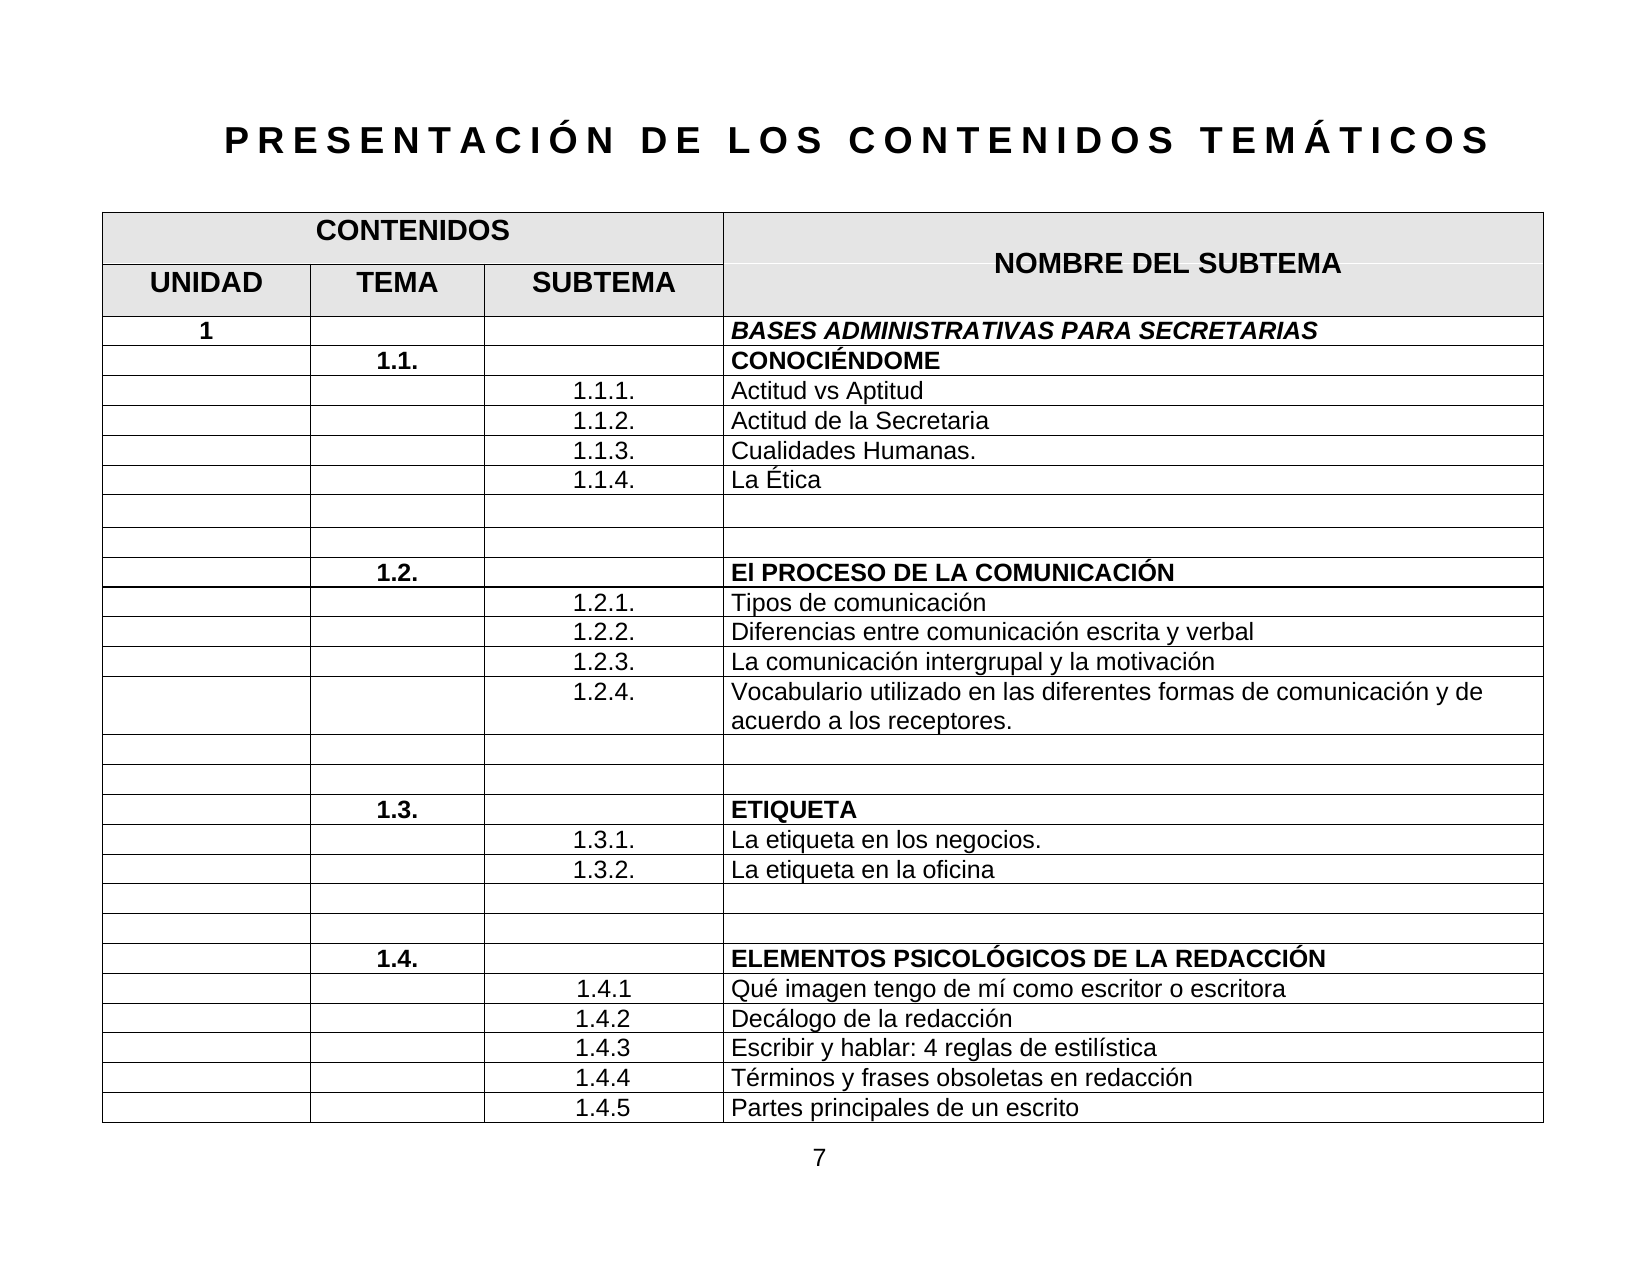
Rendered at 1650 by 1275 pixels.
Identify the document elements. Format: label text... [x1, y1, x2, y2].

table_cell [485, 558, 723, 586]
table_cell Vocabulario utilizado en las diferentes formas de comunicación y de acuerdo a los receptores. [724, 677, 1543, 734]
table_cell [485, 495, 723, 527]
table_cell ETIQUETA [724, 795, 1543, 824]
table_cell [311, 1033, 484, 1062]
table_cell [485, 765, 723, 794]
table_cell [103, 1063, 310, 1092]
table_cell 1.2.4. [485, 677, 723, 734]
table_cell 1.4.1 [485, 974, 723, 1002]
table_cell [103, 944, 310, 973]
table_cell El PROCESO DE LA COMUNICACIÓN [724, 558, 1543, 586]
table_cell [311, 588, 484, 616]
table_cell 1.4.2 [485, 1004, 723, 1032]
table_cell Cualidades Humanas. [724, 436, 1543, 464]
table_cell [311, 1093, 484, 1122]
table_cell [724, 884, 1543, 913]
table_cell [103, 617, 310, 646]
table_cell [103, 495, 310, 527]
table_cell [311, 855, 484, 883]
table_header [724, 213, 1543, 263]
table_cell [103, 647, 310, 676]
table_cell Decálogo de la redacción [724, 1004, 1543, 1032]
table_cell [311, 617, 484, 646]
table_cell 1 [103, 317, 310, 345]
table_cell [103, 825, 310, 853]
table_cell 1.4.5 [485, 1093, 723, 1122]
table_cell [103, 346, 310, 375]
table_cell [311, 1004, 484, 1032]
table_cell [311, 677, 484, 734]
table_cell [311, 376, 484, 405]
table_cell [103, 588, 310, 616]
table_cell [311, 1063, 484, 1092]
table_cell 1.1.3. [485, 436, 723, 464]
table_cell [103, 1033, 310, 1062]
table_cell [311, 974, 484, 1002]
table_cell Actitud vs Aptitud [724, 376, 1543, 405]
table_cell [103, 914, 310, 943]
table_cell [311, 466, 484, 494]
table_cell [103, 855, 310, 883]
table_cell [485, 944, 723, 973]
table_cell Qué imagen tengo de mí como escritor o escritora [724, 974, 1543, 1002]
table_cell [103, 974, 310, 1002]
table_cell [103, 884, 310, 913]
table_cell [724, 914, 1543, 943]
table_cell [311, 884, 484, 913]
table_header CONTENIDOS [103, 213, 723, 263]
table_cell La Ética [724, 466, 1543, 494]
table_cell [311, 406, 484, 435]
table_cell CONOCIÉNDOME [724, 346, 1543, 375]
table_cell [311, 914, 484, 943]
table_cell 1.3.2. [485, 855, 723, 883]
table_cell [724, 264, 1543, 316]
table_cell [103, 376, 310, 405]
table_cell SUBTEMA [485, 265, 723, 316]
table_cell La comunicación intergrupal y la motivación [724, 647, 1543, 676]
table_cell 1.4.3 [485, 1033, 723, 1062]
table_cell [485, 735, 723, 764]
table_cell 1.4. [311, 944, 484, 973]
table_cell Escribir y hablar: 4 reglas de estilística [724, 1033, 1543, 1062]
table_cell [103, 436, 310, 464]
table_cell [103, 406, 310, 435]
table_cell [485, 346, 723, 375]
table_cell Diferencias entre comunicación escrita y verbal [724, 617, 1543, 646]
table_cell 1.2.3. [485, 647, 723, 676]
table_cell [311, 528, 484, 557]
table_cell Partes principales de un escrito [724, 1093, 1543, 1122]
table_cell 1.3. [311, 795, 484, 824]
table_cell 1.1.2. [485, 406, 723, 435]
table_cell [485, 795, 723, 824]
table_cell [724, 495, 1543, 527]
table_cell [311, 647, 484, 676]
table_cell [311, 825, 484, 853]
table_cell [485, 317, 723, 345]
table_cell 1.4.4 [485, 1063, 723, 1092]
table_cell [103, 466, 310, 494]
table_cell 1.2. [311, 558, 484, 586]
table_cell [485, 528, 723, 557]
table_cell 1.2.2. [485, 617, 723, 646]
table_cell Tipos de comunicación [724, 588, 1543, 616]
table_cell [311, 317, 484, 345]
table_cell [103, 1004, 310, 1032]
table_cell Actitud de la Secretaria [724, 406, 1543, 435]
table_cell Términos y frases obsoletas en redacción [724, 1063, 1543, 1092]
table_cell [485, 884, 723, 913]
table_cell 1.2.1. [485, 588, 723, 616]
table_cell [103, 677, 310, 734]
table_cell [724, 735, 1543, 764]
table_cell La etiqueta en la oficina [724, 855, 1543, 883]
table_cell [103, 1093, 310, 1122]
table_cell [103, 765, 310, 794]
table_cell 1.1.4. [485, 466, 723, 494]
table_cell [485, 914, 723, 943]
table_cell [724, 765, 1543, 794]
table_cell [311, 735, 484, 764]
table_cell [103, 795, 310, 824]
table_cell [103, 528, 310, 557]
table_cell ELEMENTOS PSICOLÓGICOS DE LA REDACCIÓN [724, 944, 1543, 973]
table_cell UNIDAD [103, 265, 310, 316]
table_cell 1.1.1. [485, 376, 723, 405]
table_cell 1.1. [311, 346, 484, 375]
table_cell BASES ADMINISTRATIVAS PARA SECRETARIAS [724, 317, 1543, 345]
table_cell [311, 436, 484, 464]
text PRESENTACIÓN DE LOS CONTENIDOS TEMÁTICOS [192, 118, 1521, 161]
table_cell [724, 528, 1543, 557]
table_cell TEMA [311, 265, 484, 316]
table_cell [103, 558, 310, 586]
table_cell [311, 765, 484, 794]
table_cell La etiqueta en los negocios. [724, 825, 1543, 853]
table_cell 1.3.1. [485, 825, 723, 853]
table_cell [311, 495, 484, 527]
table_cell [103, 735, 310, 764]
